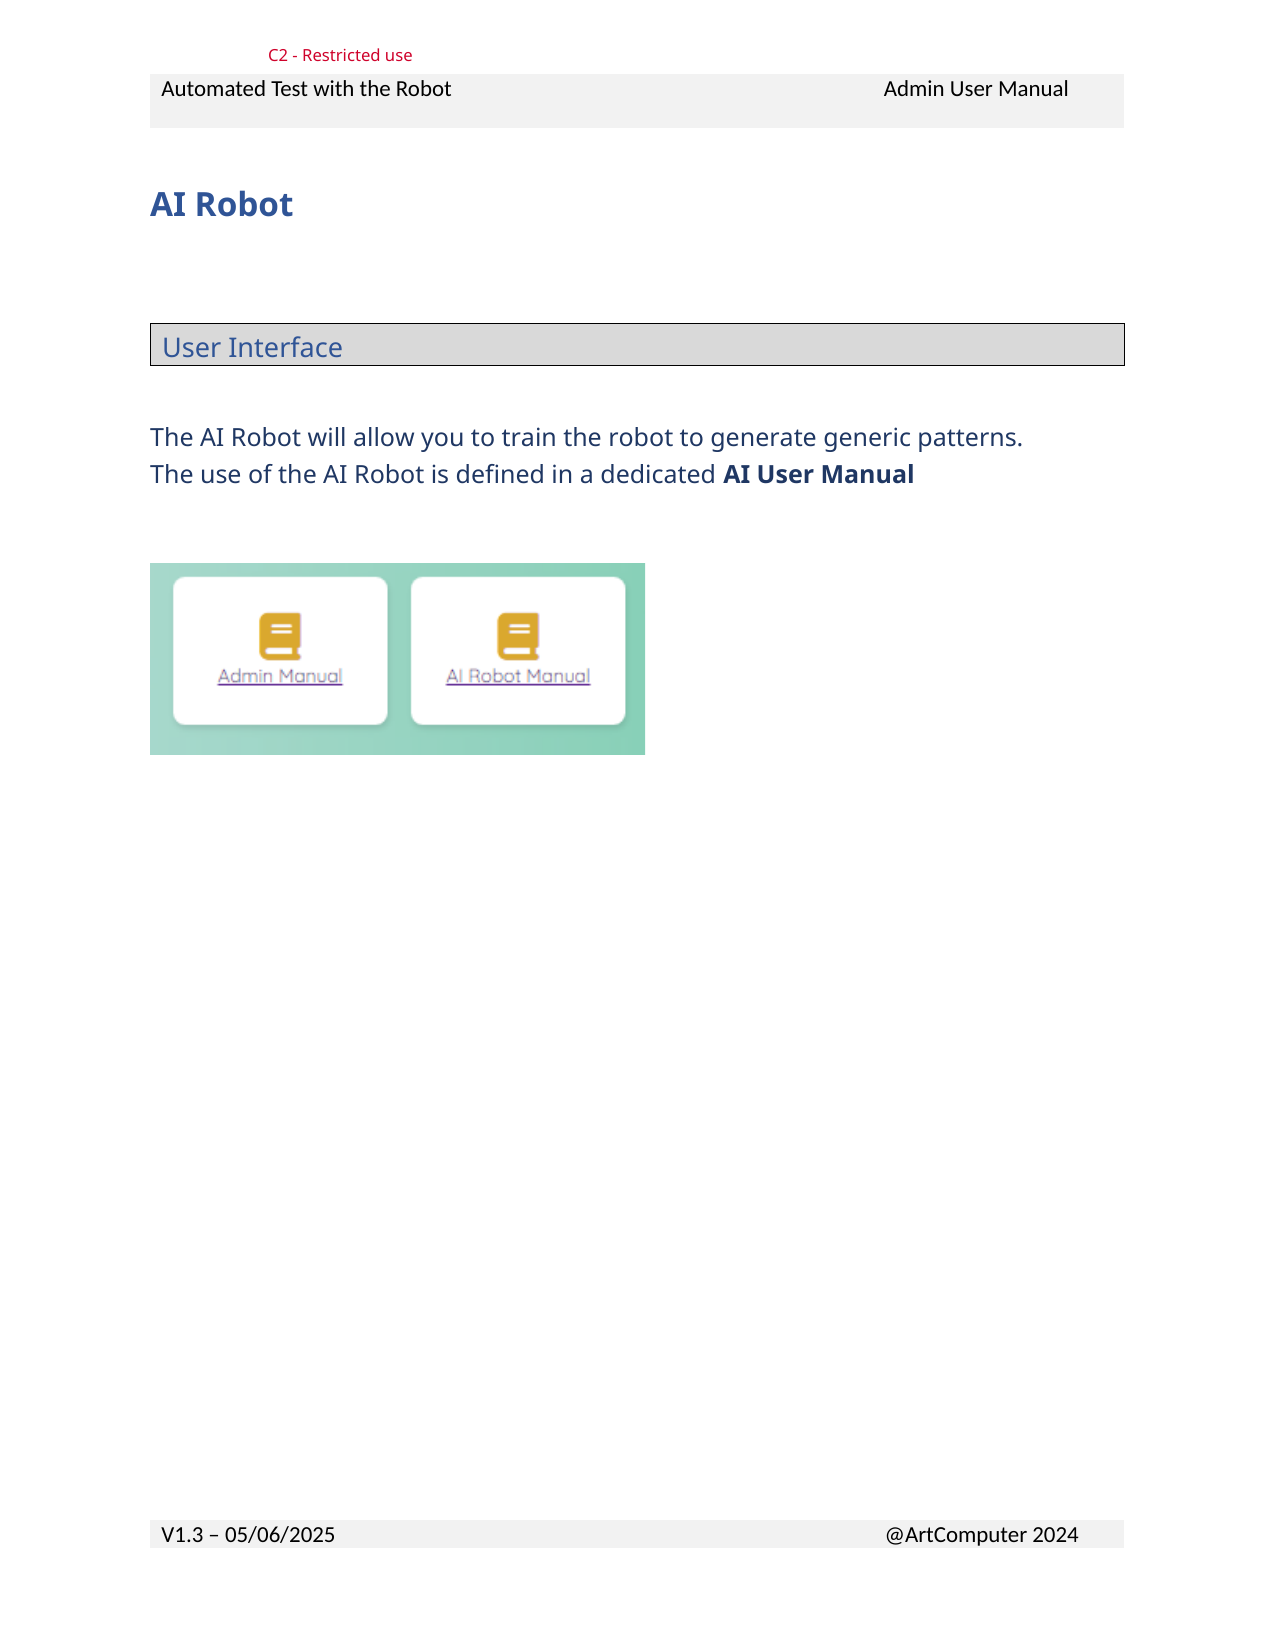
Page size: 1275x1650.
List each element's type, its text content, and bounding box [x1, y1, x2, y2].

subtitle AI Robot [150, 181, 1125, 226]
picture [150, 563, 646, 755]
table_header User Interface [151, 324, 1124, 365]
text The AI Robot will allow you to train the robot to generate generic patterns. The use of the AI Robot is defined in a dedicated AI User Manual [150, 420, 1125, 491]
